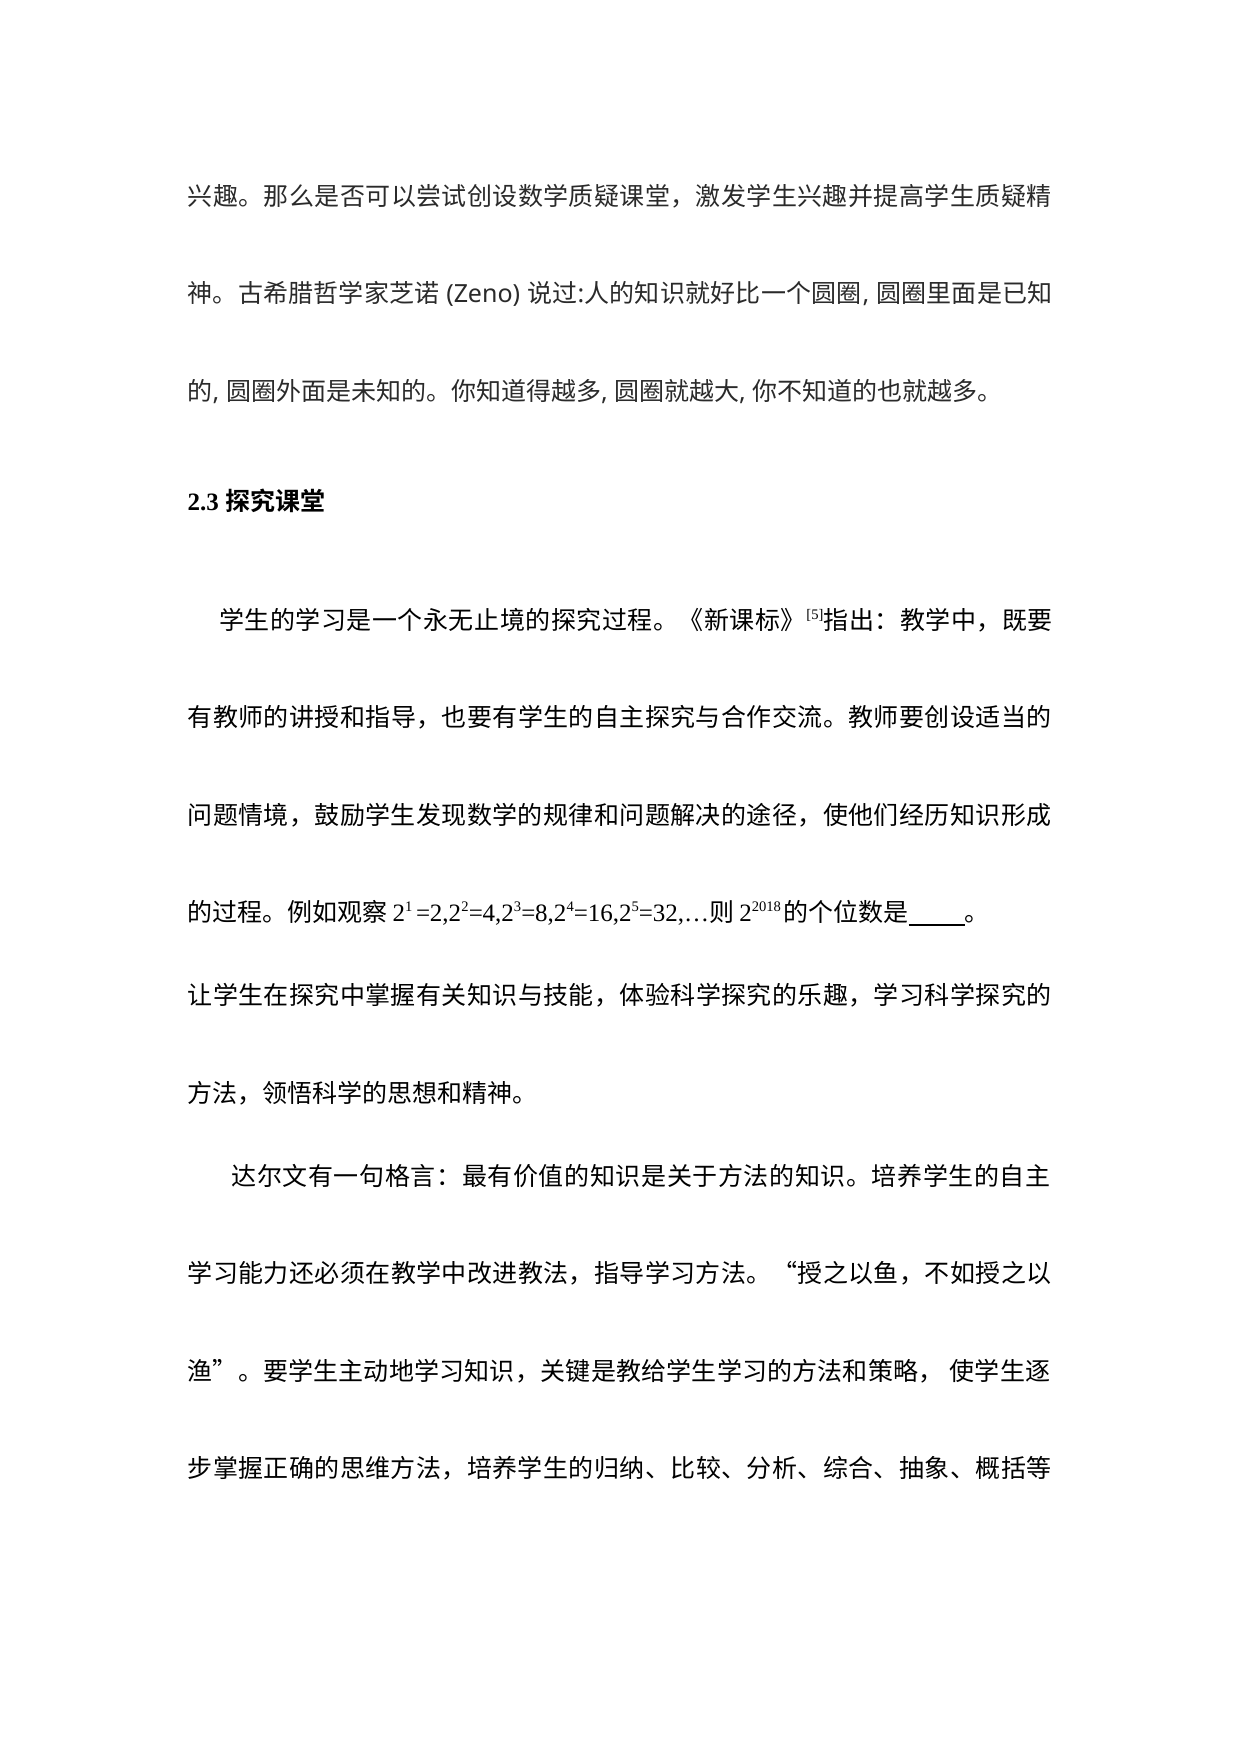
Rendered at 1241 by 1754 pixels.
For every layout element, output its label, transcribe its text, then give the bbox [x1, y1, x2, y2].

text 让学生在探究中掌握有关知识与技能，体验科学探究的乐趣，学习科学探究的方法，领悟科学的思想和精神。 [187, 961, 1053, 1124]
subtitle 2.3 探究课堂 [187, 467, 1053, 532]
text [187, 162, 1053, 422]
text 学生的学习是一个永无止境的探究过程。《新课标》[5]指出：教学中，既要有教师的讲授和指导，也要有学生的自主探究与合作交流。教师要创设适当的问题情境，鼓励学生发现数学的规律和问题解决的途径，使他们经历知识形成的过程。例如观察21 =2,22=4,23=8,24=16,25=32,…则22018的个位数是 。 [187, 586, 1053, 943]
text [187, 1142, 1053, 1499]
